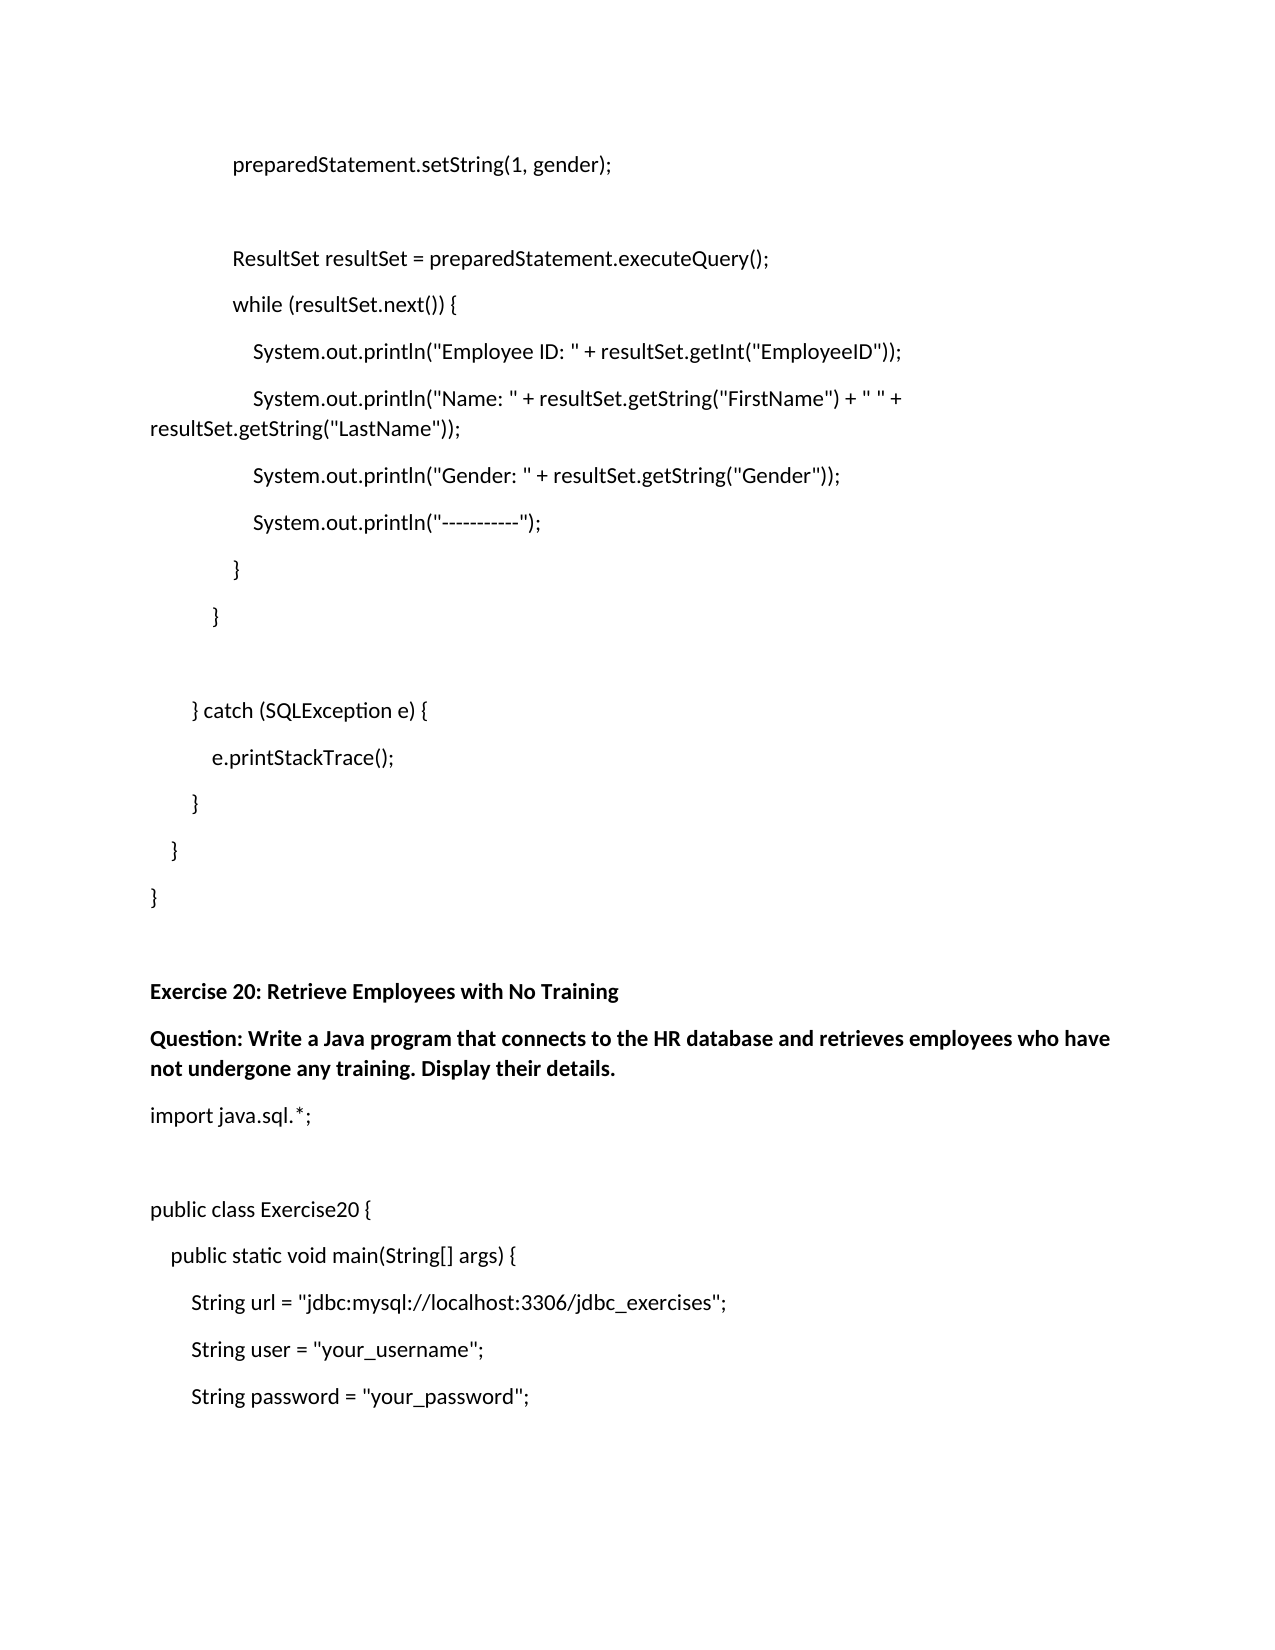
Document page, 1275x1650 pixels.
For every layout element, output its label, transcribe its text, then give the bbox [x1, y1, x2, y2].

text String user = "your_username"; [150, 1335, 1125, 1363]
text Exercise 20: Retrieve Employees with No Training [150, 977, 1125, 1005]
text String url = "jdbc:mysql://localhost:3306/jdbc_exercises"; [150, 1288, 1125, 1317]
text Question: Write a Java program that connects to the HR database and retrieves employees who have not undergone any training. Display their details. [150, 1024, 1125, 1082]
text } [150, 789, 1125, 818]
text } catch (SQLException e) { [150, 696, 1125, 724]
text while (resultSet.next()) { [150, 291, 1125, 319]
text String password = "your_password"; [150, 1382, 1125, 1410]
text e.printStackTrace(); [150, 743, 1125, 771]
text System.out.println("Name: " + resultSet.getString("FirstName") + " " + resultSet.getString("LastName")); [150, 384, 1125, 443]
text ResultSet resultSet = preparedStatement.executeQuery(); [150, 244, 1125, 272]
text System.out.println("Employee ID: " + resultSet.getInt("EmployeeID")); [150, 337, 1125, 366]
text } [150, 555, 1125, 583]
text public static void main(String[] args) { [150, 1242, 1125, 1270]
text preparedStatement.setString(1, gender); [150, 150, 1125, 178]
text public class Exercise20 { [150, 1195, 1125, 1223]
text } [150, 602, 1125, 630]
text } [150, 883, 1125, 911]
text System.out.println("Gender: " + resultSet.getString("Gender")); [150, 461, 1125, 489]
text System.out.println("-----------"); [150, 508, 1125, 536]
text import java.sql.*; [150, 1101, 1125, 1129]
text } [150, 836, 1125, 864]
